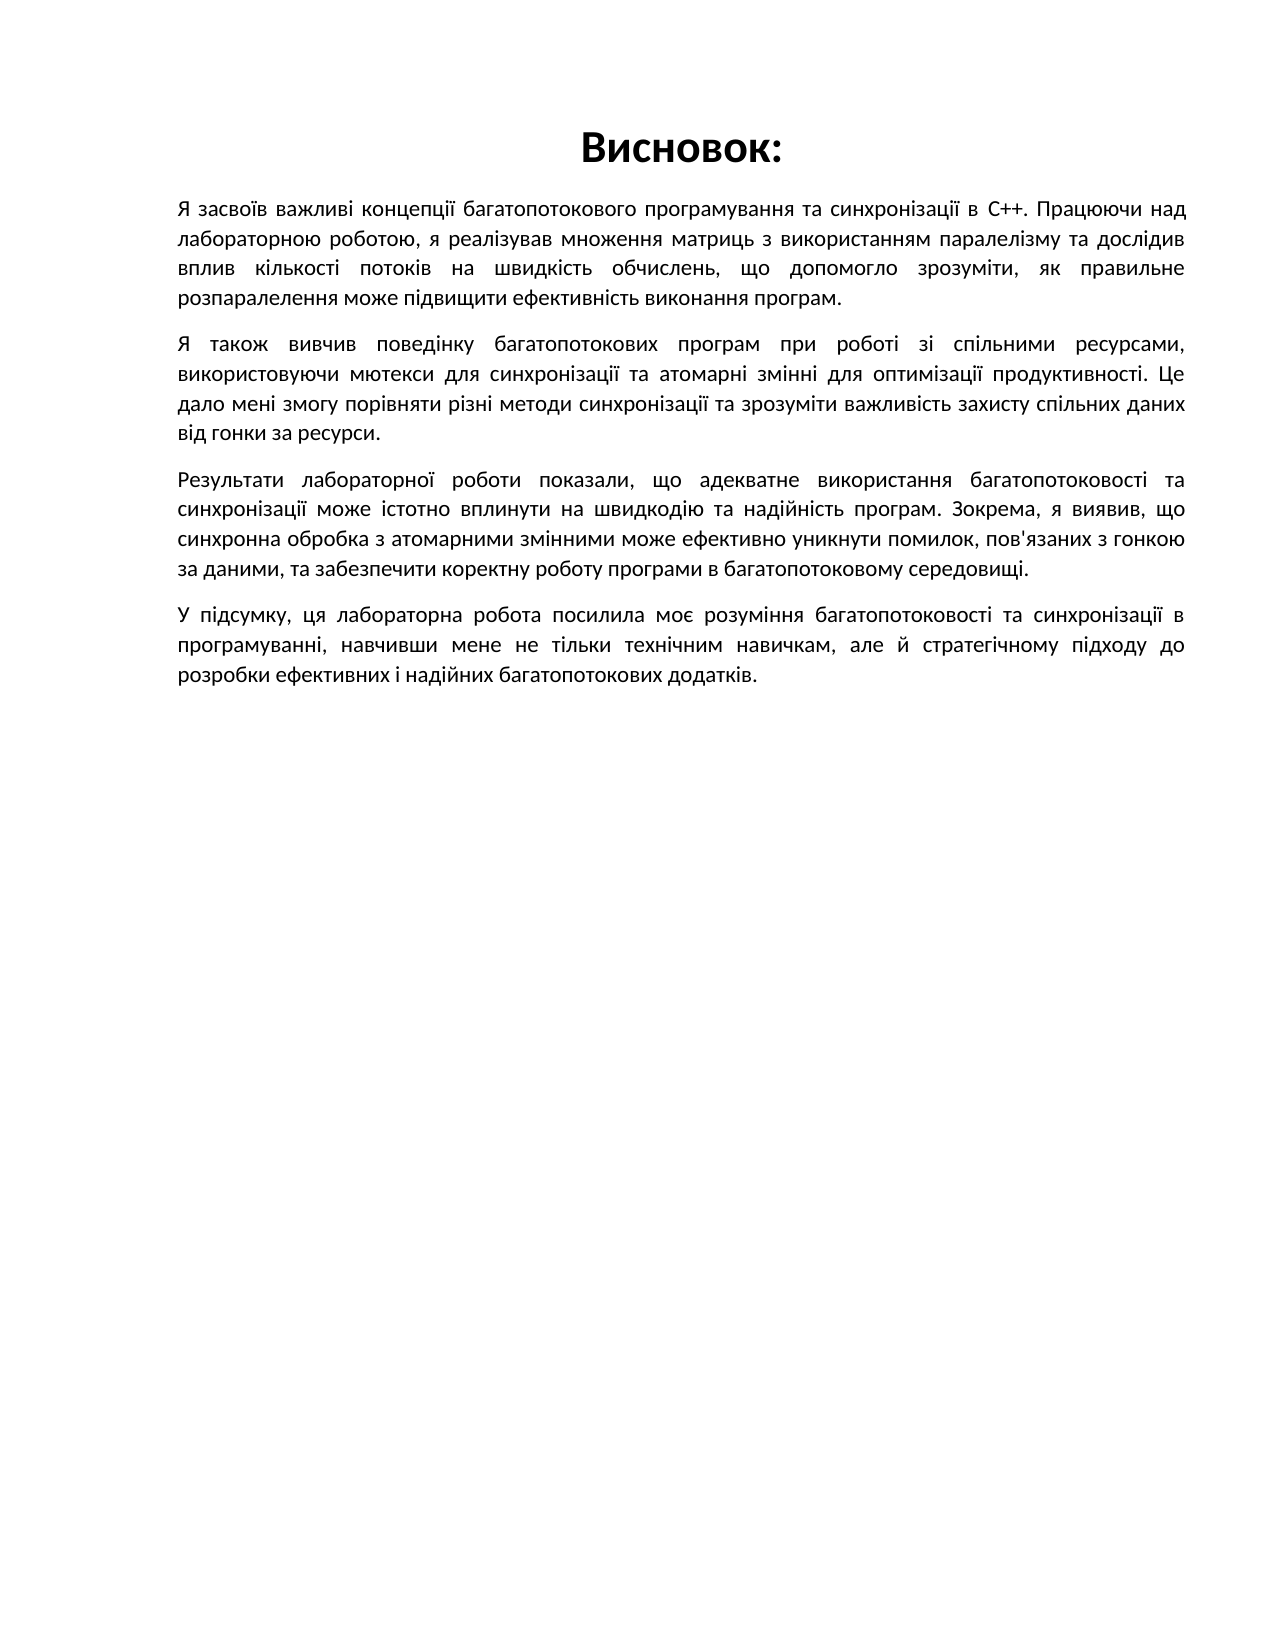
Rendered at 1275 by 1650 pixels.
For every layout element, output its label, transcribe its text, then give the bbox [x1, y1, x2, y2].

text Результати лабораторної роботи показали, що адекватне використання багатопотоковості та синхронізації може істотно вплинути на швидкодію та надійність програм. Зокрема, я виявив, що синхронна обробка з атомарними змінними може ефективно уникнути помилок, пов'язаних з гонкою за даними, та забезпечити коректну роботу програми в багатопотоковому середовищі. [177, 465, 1186, 582]
text Я засвоїв важливі концепції багатопотокового програмування та синхронізації в C++. Працюючи над лабораторною роботою, я реалізував множення матриць з використанням паралелізму та дослідив вплив кількості потоків на швидкість обчислень, що допомогло зрозуміти, як правильне розпаралелення може підвищити ефективність виконання програм. [177, 194, 1186, 311]
text Я також вивчив поведінку багатопотокових програм при роботі зі спільними ресурсами, використовуючи мютекси для синхронізації та атомарні змінні для оптимізації продуктивності. Це дало мені змогу порівняти різні методи синхронізації та зрозуміти важливість захисту спільних даних від гонки за ресурси. [177, 329, 1186, 447]
text У підсумку, ця лабораторна робота посилила моє розуміння багатопотоковості та синхронізації в програмуванні, навчивши мене не тільки технічним навичкам, але й стратегічному підходу до розробки ефективних і надійних багатопотокових додатків. [177, 600, 1186, 688]
text Висновок: [177, 118, 1186, 174]
